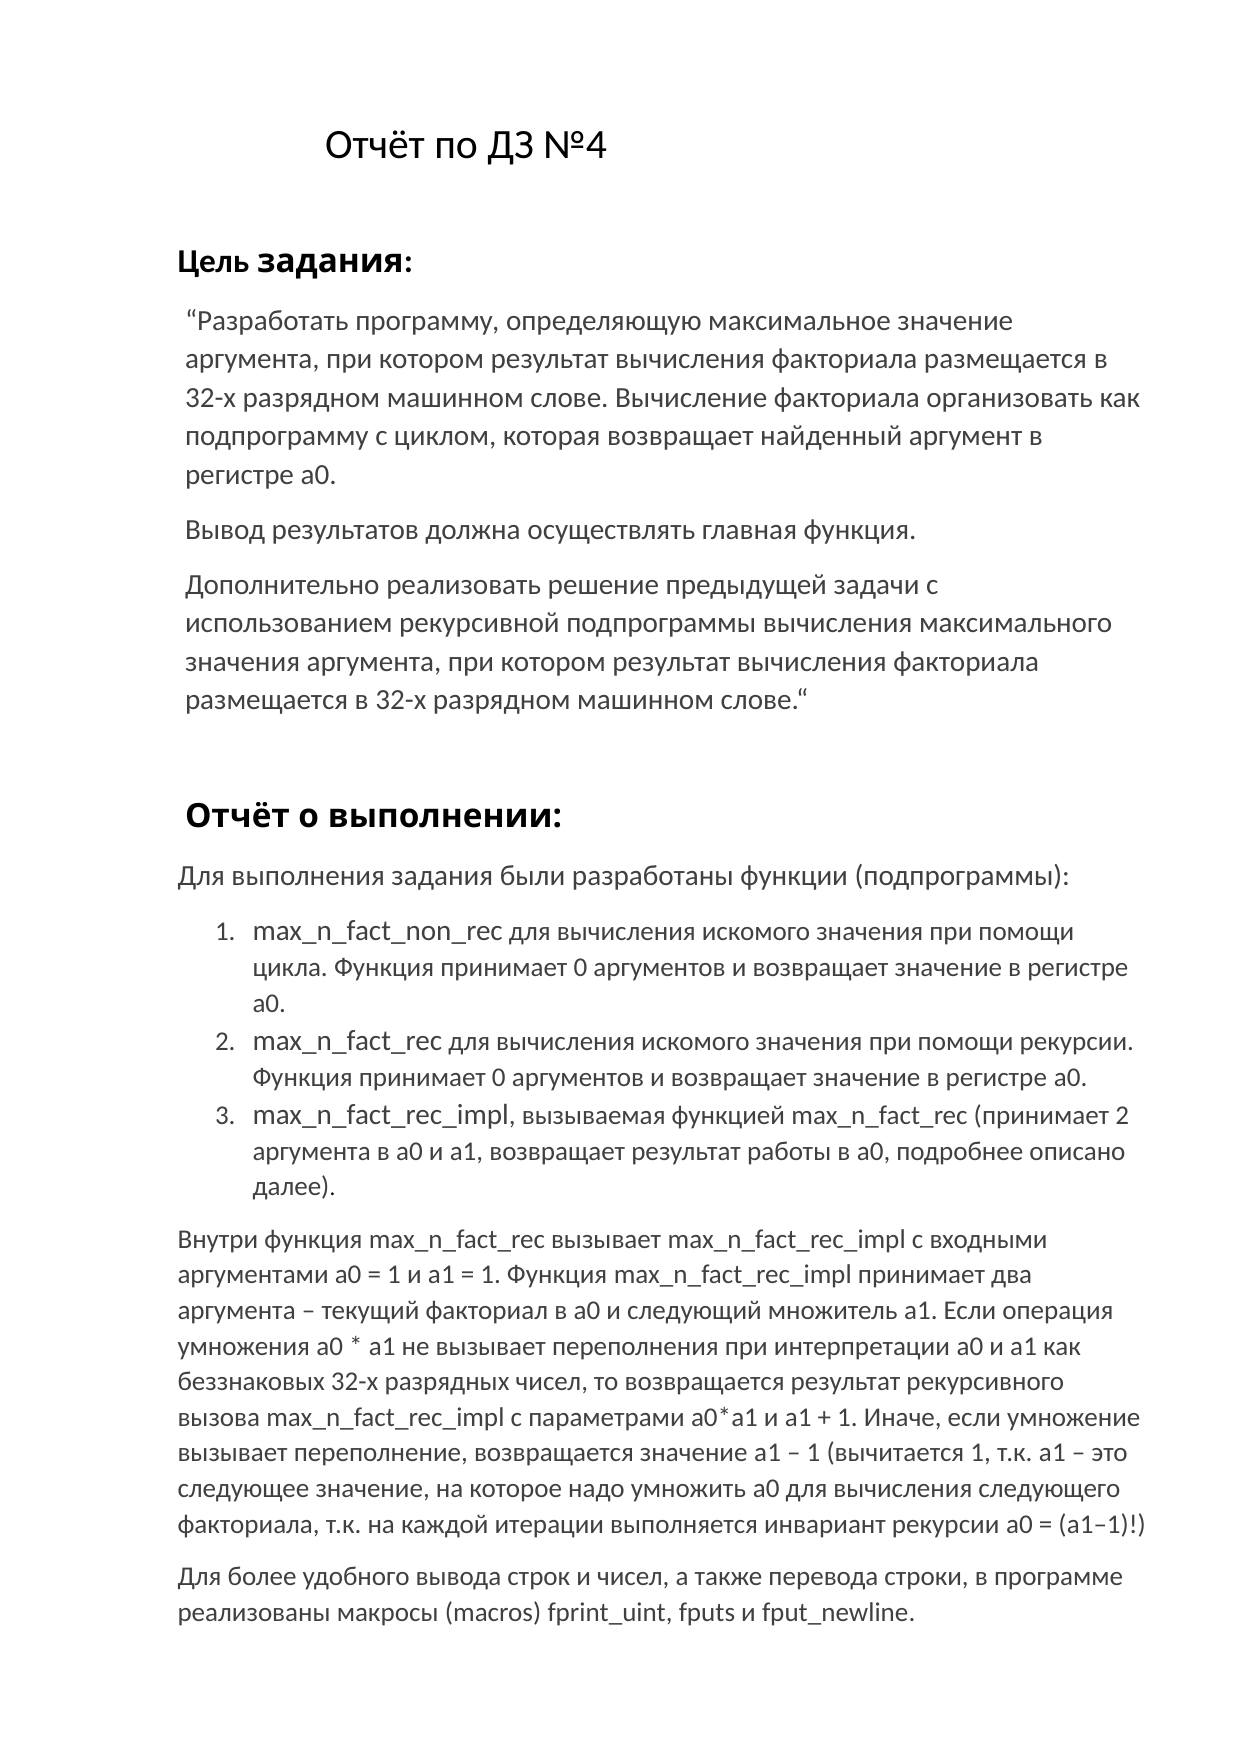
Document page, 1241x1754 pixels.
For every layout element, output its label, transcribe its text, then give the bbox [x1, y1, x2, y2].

text Для более удобного вывода строк и чисел, а также перевода строки, в программе реализованы макросы (macros) fprint_uint, fputs и fput_newline. [177, 1559, 1152, 1628]
text “Разработать программу, определяющую максимальное значение аргумента, при котором результат вычисления факториала размещается в 32-х разрядном машинном слове. Вычисление факториала организовать как подпрограмму с циклом, которая возвращает найденный аргумент в регистре a0. [185, 302, 1152, 492]
text Отчёт по ДЗ №4 [251, 118, 1152, 169]
list max_n_fact_rec_impl, вызываемая функцией max_n_fact_rec (принимает 2 аргумента в a0 и a1, возвращает результат работы в a0, подробнее описано далее). [215, 1096, 1152, 1203]
text Отчёт о выполнении: [185, 792, 1152, 837]
list max_n_fact_non_rec для вычисления искомого значения при помощи цикла. Функция принимает 0 аргументов и возвращает значение в регистре a0. [215, 912, 1152, 1019]
text Дополнительно реализовать решение предыдущей задачи с использованием рекурсивной подпрограммы вычисления максимального значения аргумента, при котором результат вычисления факториала размещается в 32-х разрядном машинном слове.“ [185, 566, 1152, 717]
text Цель задания: [177, 237, 1152, 282]
text Для выполнения задания были разработаны функции (подпрограммы): [177, 857, 1152, 893]
text Внутри функция max_n_fact_rec вызывает max_n_fact_rec_impl с входными аргументами а0 = 1 и a1 = 1. Функция max_n_fact_rec_impl принимает два аргумента – текущий факториал в a0 и следующий множитель a1. Если операция умножения a0 * a1 не вызывает переполнения при интерпретации a0 и a1 как беззнаковых 32-х разрядных чисел, то возвращается результат рекурсивного вызова max_n_fact_rec_impl с параметрами a0*a1 и a1 + 1. Иначе, если умножение вызывает переполнение, возвращается значение a1 – 1 (вычитается 1, т.к. a1 – это следующее значение, на которое надо умножить a0 для вычисления следующего факториала, т.к. на каждой итерации выполняется инвариант рекурсии a0 = (a1–1)!) [177, 1222, 1152, 1540]
list max_n_fact_rec для вычисления искомого значения при помощи рекурсии. Функция принимает 0 аргументов и возвращает значение в регистре a0. [215, 1022, 1152, 1093]
text Вывод результатов должна осуществлять главная функция. [185, 511, 1152, 547]
